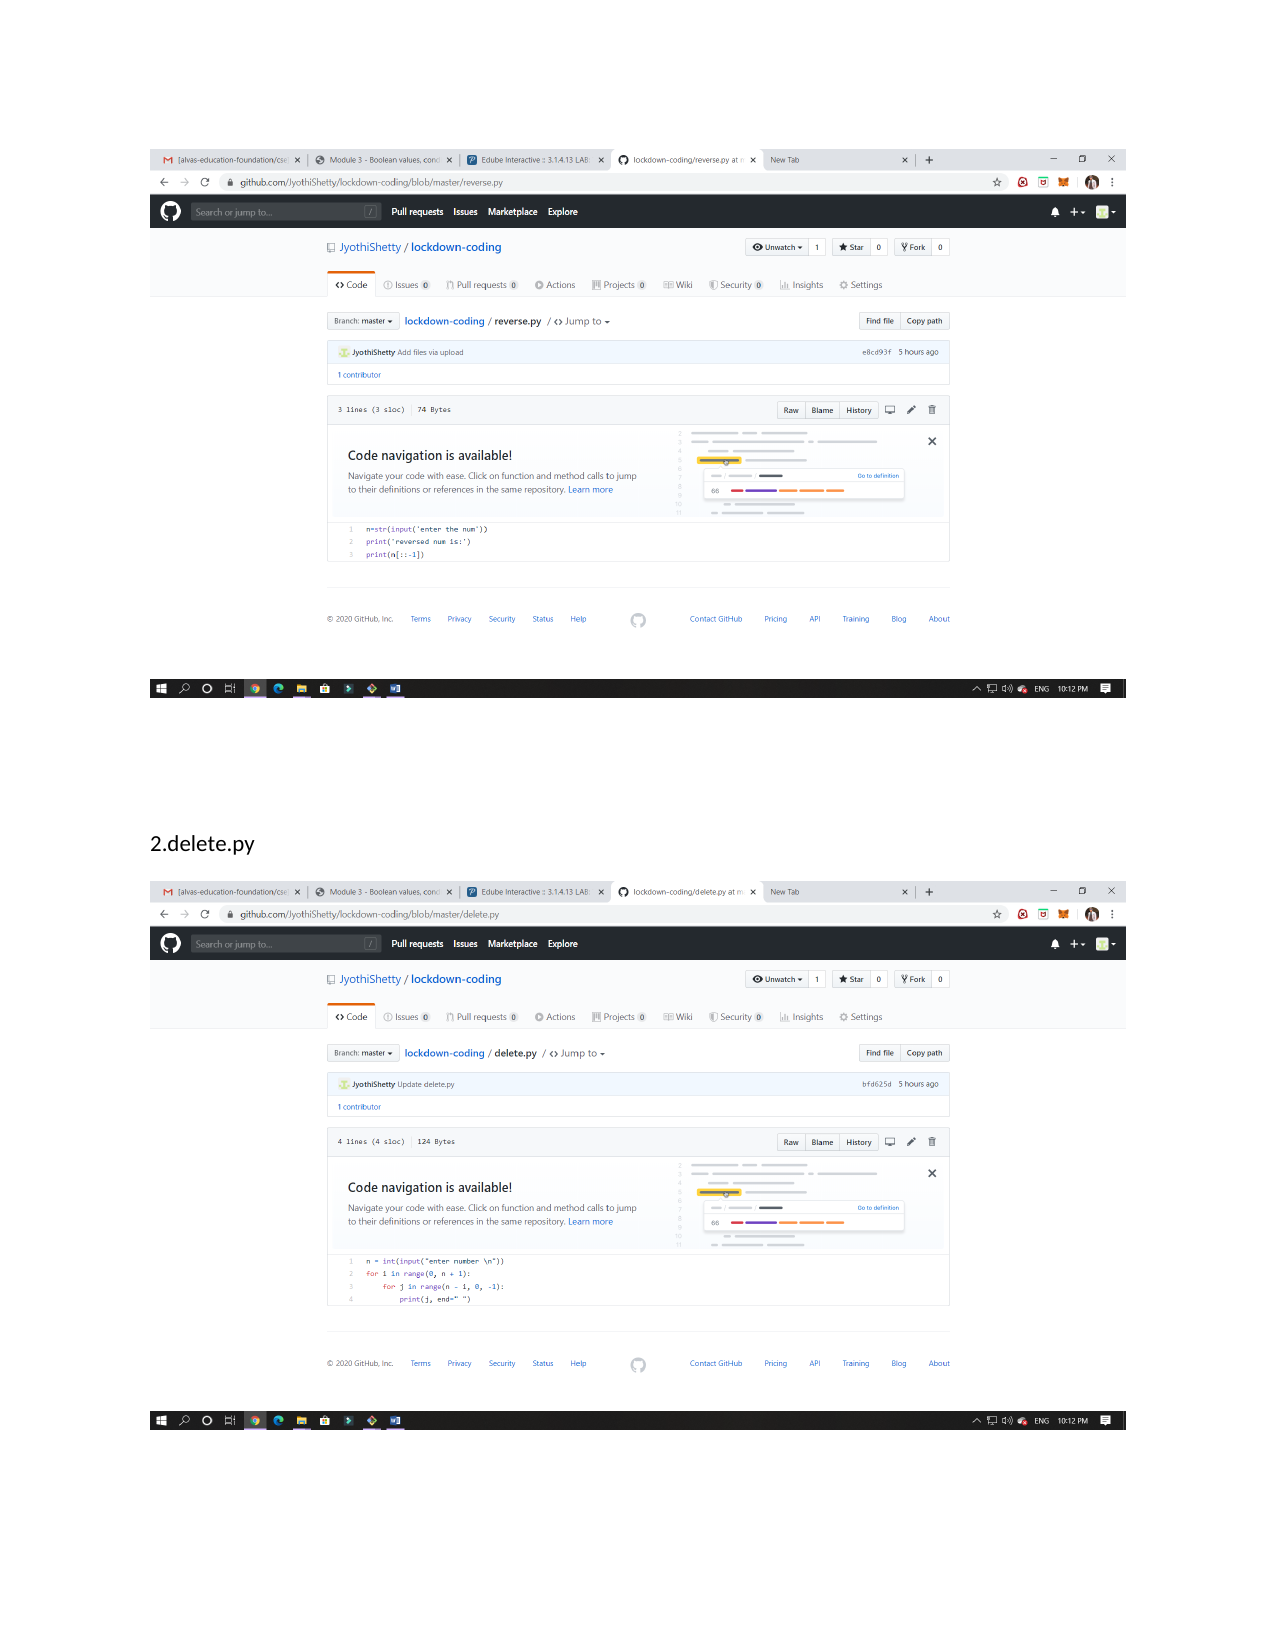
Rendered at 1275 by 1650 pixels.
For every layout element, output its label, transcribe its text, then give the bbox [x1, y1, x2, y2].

text 2.delete.py [150, 829, 1125, 857]
picture [150, 881, 1126, 1430]
picture [150, 149, 1126, 698]
